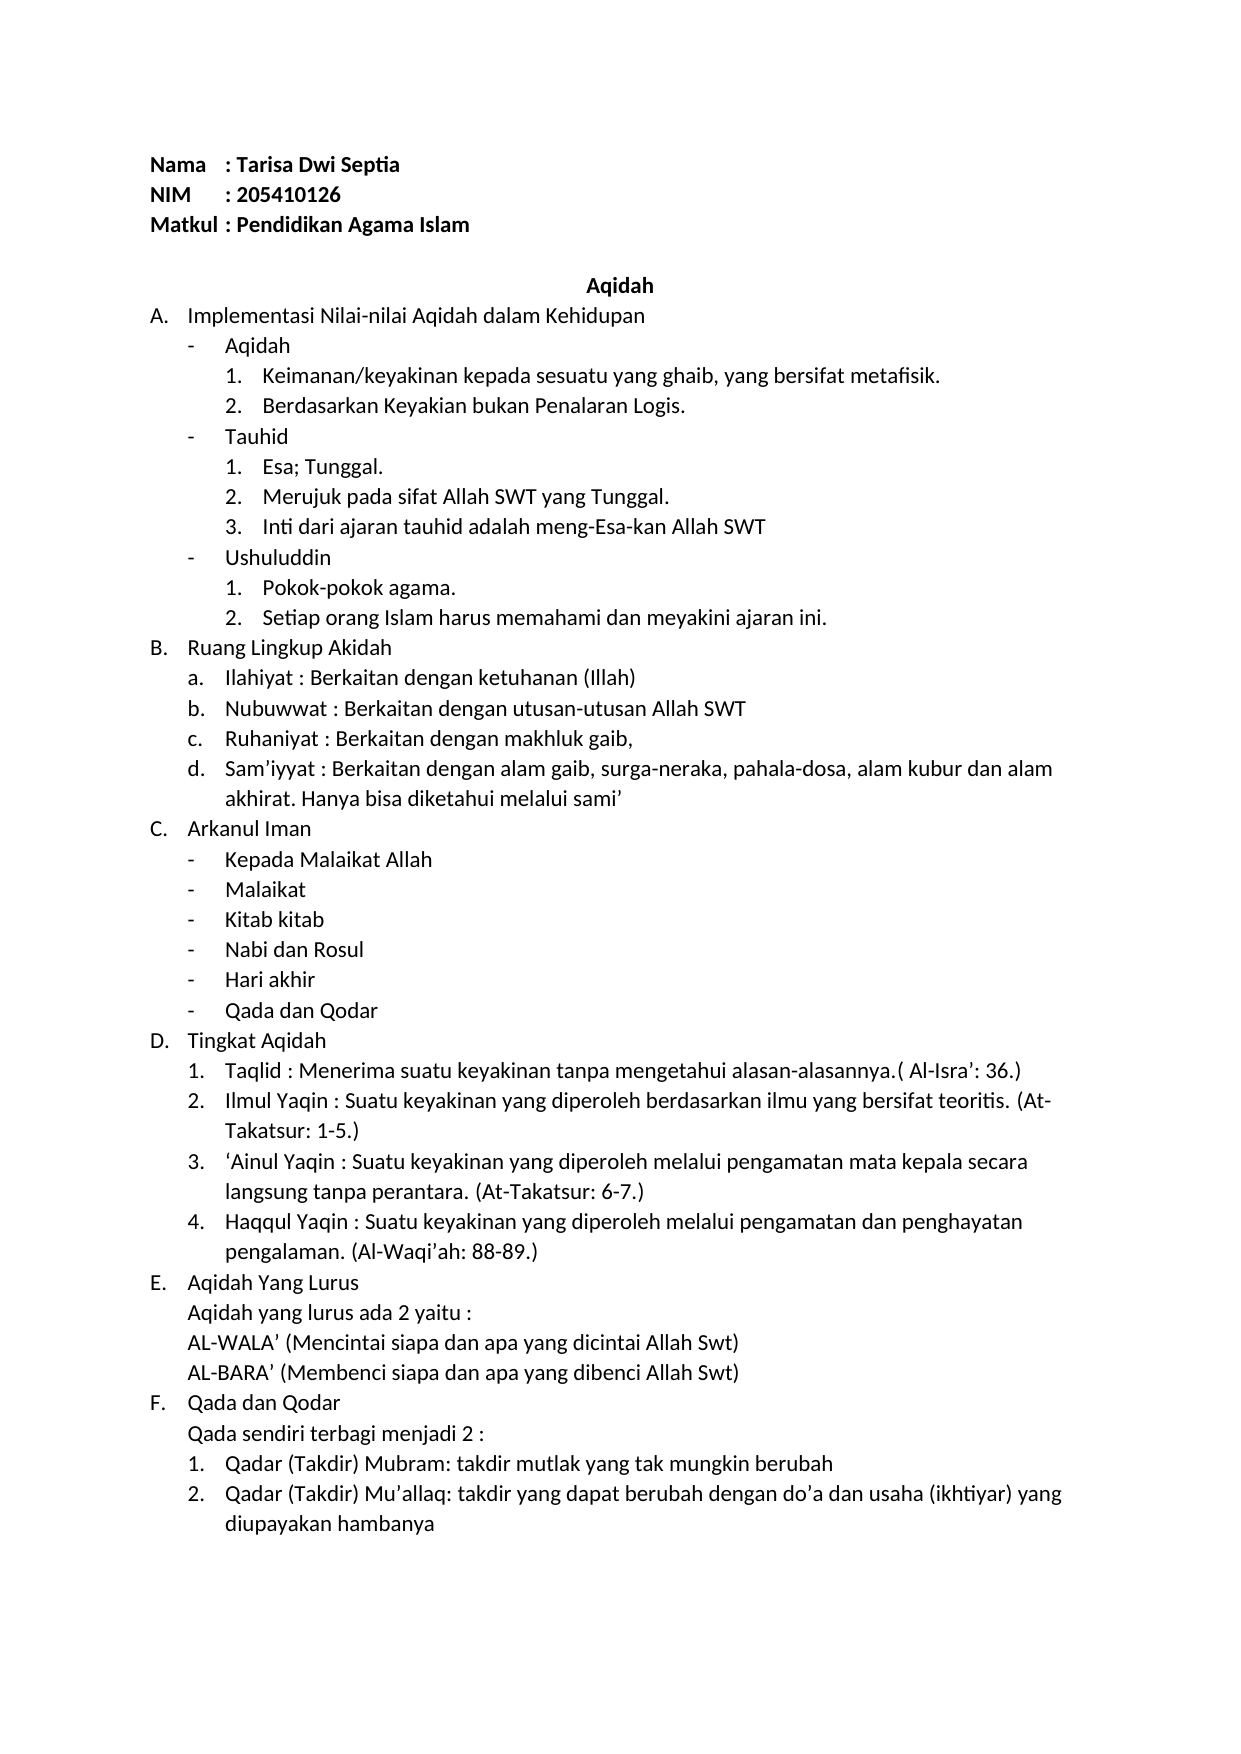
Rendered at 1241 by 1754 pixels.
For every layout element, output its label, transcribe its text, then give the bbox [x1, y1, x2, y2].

list Kitab kitab [187, 905, 1090, 933]
list Qada dan Qodar [150, 1388, 1090, 1417]
list Qada sendiri terbagi menjadi 2 : [187, 1419, 1090, 1447]
list ‘Ainul Yaqin : Suatu keyakinan yang diperoleh melalui pengamatan mata kepala secara langsung tanpa perantara. (At-Takatsur: 6-7.) [187, 1147, 1090, 1205]
list Implementasi Nilai-nilai Aqidah dalam Kehidupan [150, 301, 1090, 329]
list Aqidah yang lurus ada 2 yaitu : [187, 1298, 1090, 1326]
list Aqidah [187, 331, 1090, 359]
list Ilmul Yaqin : Suatu keyakinan yang diperoleh berdasarkan ilmu yang bersifat teoritis. (At-Takatsur: 1-5.) [187, 1086, 1090, 1145]
list Setiap orang Islam harus memahami dan meyakini ajaran ini. [225, 603, 1090, 631]
list Nubuwwat : Berkaitan dengan utusan-utusan Allah SWT [187, 694, 1090, 722]
list Ruang Lingkup Akidah [150, 633, 1090, 661]
list Esa; Tunggal. [225, 452, 1090, 480]
list AL-WALA’ (Mencintai siapa dan apa yang dicintai Allah Swt) [187, 1328, 1090, 1356]
list Sam’iyyat : Berkaitan dengan alam gaib, surga-neraka, pahala-dosa, alam kubur dan alam akhirat. Hanya bisa diketahui melalui sami’ [187, 754, 1090, 812]
list Inti dari ajaran tauhid adalah meng-Esa-kan Allah SWT [225, 512, 1090, 541]
list Arkanul Iman [150, 814, 1090, 843]
list Keimanan/keyakinan kepada sesuatu yang ghaib, yang bersifat metafisik. [225, 361, 1090, 389]
list AL-BARA’ (Membenci siapa dan apa yang dibenci Allah Swt) [187, 1358, 1090, 1386]
list Kepada Malaikat Allah [187, 845, 1090, 873]
list Merujuk pada sifat Allah SWT yang Tunggal. [225, 482, 1090, 510]
list Malaikat [187, 875, 1090, 903]
list Nabi dan Rosul [187, 935, 1090, 963]
list Berdasarkan Keyakian bukan Penalaran Logis. [225, 392, 1090, 420]
list Ushuluddin [187, 543, 1090, 571]
text Nama : Tarisa Dwi Septia [150, 150, 1090, 178]
text NIM : 205410126 [150, 180, 1090, 208]
text Aqidah [150, 271, 1090, 299]
list Aqidah Yang Lurus [150, 1268, 1090, 1296]
text Matkul : Pendidikan Agama Islam [150, 210, 1090, 238]
list Qadar (Takdir) Mu’allaq: takdir yang dapat berubah dengan do’a dan usaha (ikhtiyar) yang diupayakan hambanya [187, 1479, 1090, 1537]
list Qadar (Takdir) Mubram: takdir mutlak yang tak mungkin berubah [187, 1449, 1090, 1477]
list Tauhid [187, 422, 1090, 450]
list Tingkat Aqidah [150, 1026, 1090, 1054]
list Haqqul Yaqin : Suatu keyakinan yang diperoleh melalui pengamatan dan penghayatan pengalaman. (Al-Waqi’ah: 88-89.) [187, 1207, 1090, 1266]
list Ruhaniyat : Berkaitan dengan makhluk gaib, [187, 724, 1090, 752]
list Pokok-pokok agama. [225, 573, 1090, 601]
list Hari akhir [187, 966, 1090, 994]
list Ilahiyat : Berkaitan dengan ketuhanan (Illah) [187, 663, 1090, 692]
list Taqlid : Menerima suatu keyakinan tanpa mengetahui alasan-alasannya.( Al-Isra’: 36.) [187, 1056, 1090, 1084]
list Qada dan Qodar [187, 996, 1090, 1024]
